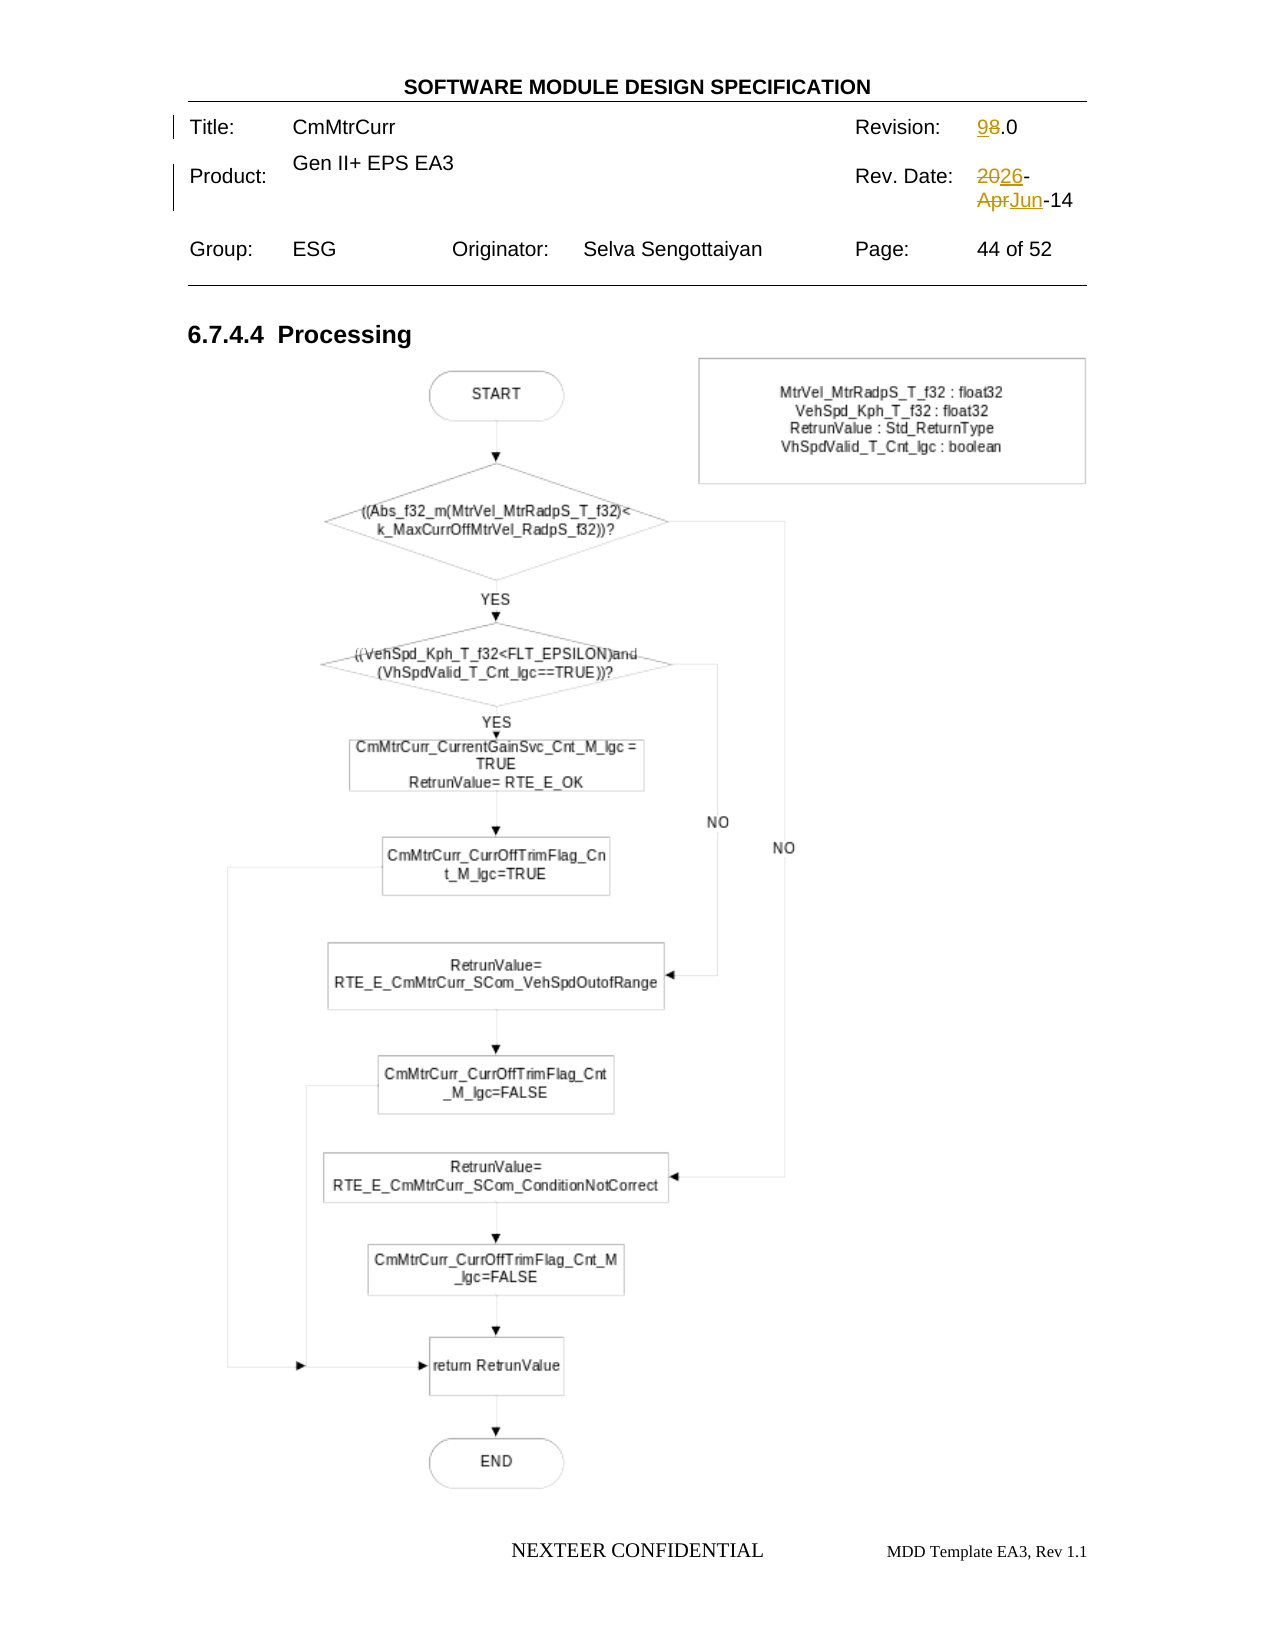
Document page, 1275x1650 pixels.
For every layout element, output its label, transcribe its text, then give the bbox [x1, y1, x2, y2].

subtitle Processing [187, 320, 1087, 349]
